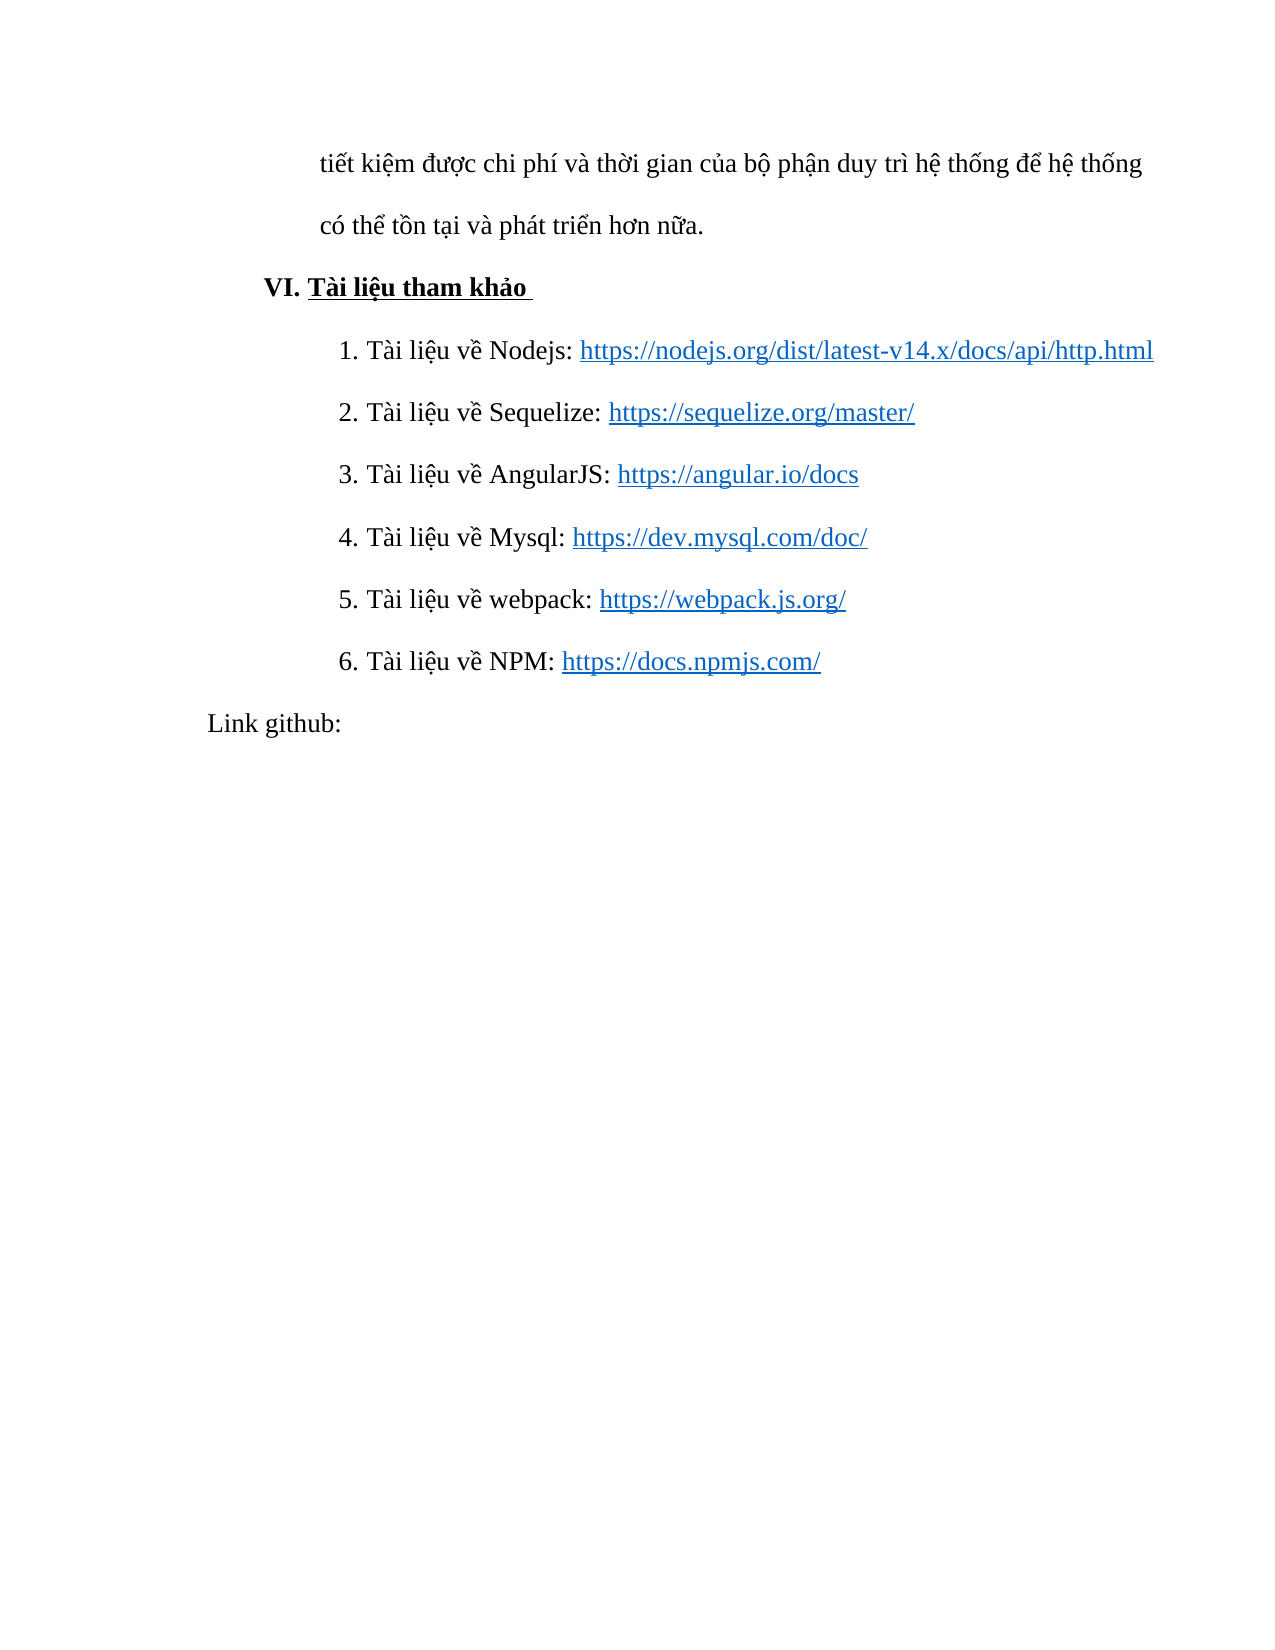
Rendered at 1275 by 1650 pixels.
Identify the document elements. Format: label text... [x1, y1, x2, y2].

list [319, 147, 1156, 240]
list Tài liệu về AngularJS: https://angular.io/docs [338, 458, 1156, 489]
list Tài liệu về Nodejs: https://nodejs.org/dist/latest-v14.x/docs/api/http.html [338, 334, 1156, 365]
text Link github: [207, 708, 1156, 739]
list Tài liệu tham khảo [263, 272, 1156, 303]
list Tài liệu về Sequelize: https://sequelize.org/master/ [338, 396, 1156, 427]
list Tài liệu về NPM: https://docs.npmjs.com/ [338, 645, 1156, 676]
list Tài liệu về Mysql: https://dev.mysql.com/doc/ [338, 521, 1156, 552]
list Tài liệu về webpack: https://webpack.js.org/ [338, 583, 1156, 614]
